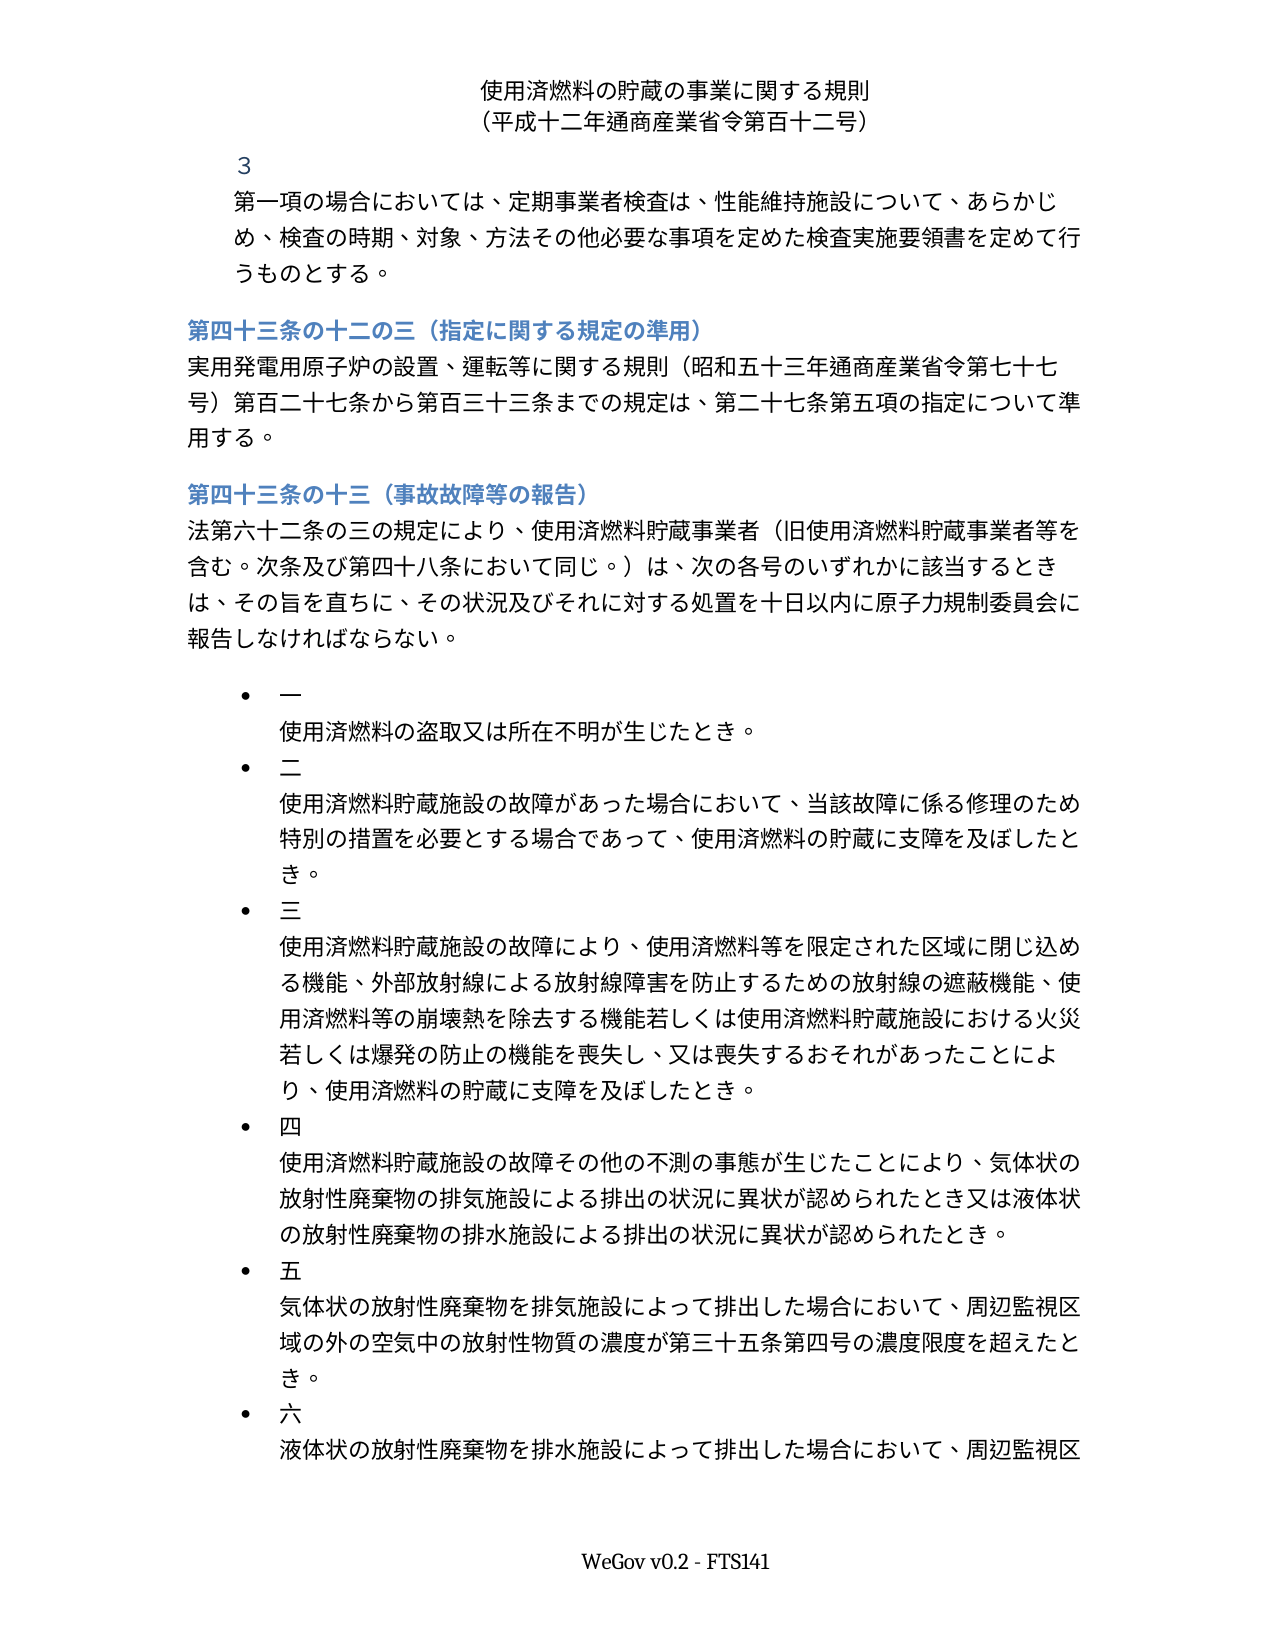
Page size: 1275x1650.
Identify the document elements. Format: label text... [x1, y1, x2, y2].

text 実用発電用原子炉の設置、運転等に関する規則（昭和五十三年通商産業省令第七十七号）第百二十七条から第百三十三条までの規定は、第二十七条第五項の指定について準用する。 [187, 351, 1087, 454]
list 二 使用済燃料貯蔵施設の故障があった場合において、当該故障に係る修理のため特別の措置を必要とする場合であって、使用済燃料の貯蔵に支障を及ぼしたとき。 [242, 752, 1087, 891]
list 五 気体状の放射性廃棄物を排気施設によって排出した場合において、周辺監視区域の外の空気中の放射性物質の濃度が第三十五条第四号の濃度限度を超えたとき。 [242, 1255, 1087, 1394]
text 法第六十二条の三の規定により、使用済燃料貯蔵事業者（旧使用済燃料貯蔵事業者等を含む。次条及び第四十八条において同じ。）は、次の各号のいずれかに該当するときは、その旨を直ちに、その状況及びそれに対する処置を十日以内に原子力規制委員会に報告しなければならない。 [187, 515, 1087, 654]
list 一 使用済燃料の盗取又は所在不明が生じたとき。 [242, 680, 1087, 747]
subtitle 第四十三条の十三（事故故障等の報告） [187, 479, 1087, 510]
list 四 使用済燃料貯蔵施設の故障その他の不測の事態が生じたことにより、気体状の放射性廃棄物の排気施設による排出の状況に異状が認められたとき又は液体状の放射性廃棄物の排水施設による排出の状況に異状が認められたとき。 [242, 1111, 1087, 1250]
list 六 液体状の放射性廃棄物を排水施設によって排出した場合において、周辺監視区域の外側の境界における水中の放射性物質の濃度が第三十五条第六号の濃度限度を超えたとき。 [242, 1398, 1087, 1466]
subtitle ３ [233, 150, 1087, 181]
text 第一項の場合においては、定期事業者検査は、性能維持施設について、あらかじめ、検査の時期、対象、方法その他必要な事項を定めた検査実施要領書を定めて行うものとする。 [233, 186, 1087, 289]
subtitle 第四十三条の十二の三（指定に関する規定の準用） [187, 314, 1087, 346]
list 三 使用済燃料貯蔵施設の故障により、使用済燃料等を限定された区域に閉じ込める機能、外部放射線による放射線障害を防止するための放射線の遮蔽機能、使用済燃料等の崩壊熱を除去する機能若しくは使用済燃料貯蔵施設における火災若しくは爆発の防止の機能を喪失し、又は喪失するおそれがあったことにより、使用済燃料の貯蔵に支障を及ぼしたとき。 [242, 895, 1087, 1106]
